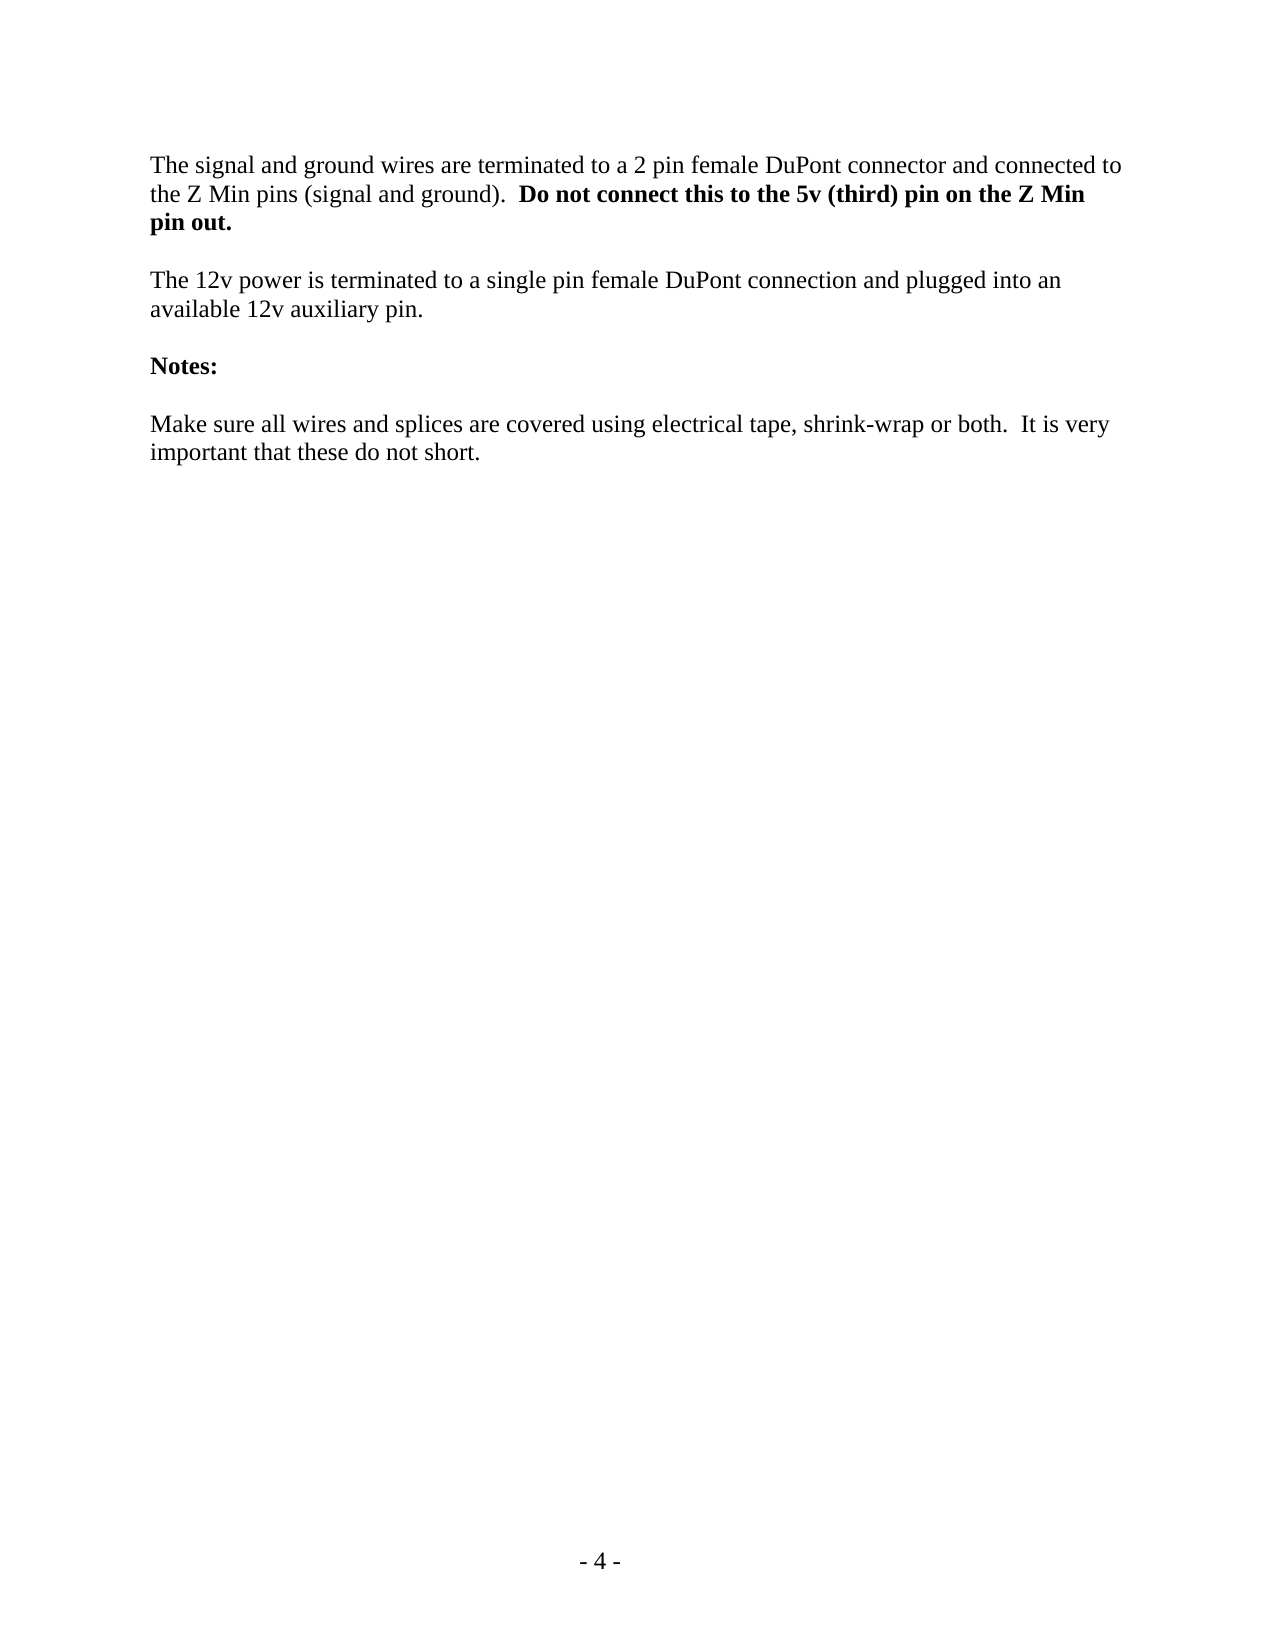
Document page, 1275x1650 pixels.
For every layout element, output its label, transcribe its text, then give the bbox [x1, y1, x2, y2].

text Notes: [150, 351, 1125, 380]
text The 12v power is terminated to a single pin female DuPont connection and plugged into an available 12v auxiliary pin. [150, 265, 1125, 322]
text The signal and ground wires are terminated to a 2 pin female DuPont connector and connected to the Z Min pins (signal and ground). Do not connect this to the 5v (third) pin on the Z Min pin out. [150, 150, 1125, 236]
text Make sure all wires and splices are covered using electrical tape, shrink-wrap or both. It is very important that these do not short. [150, 409, 1125, 466]
